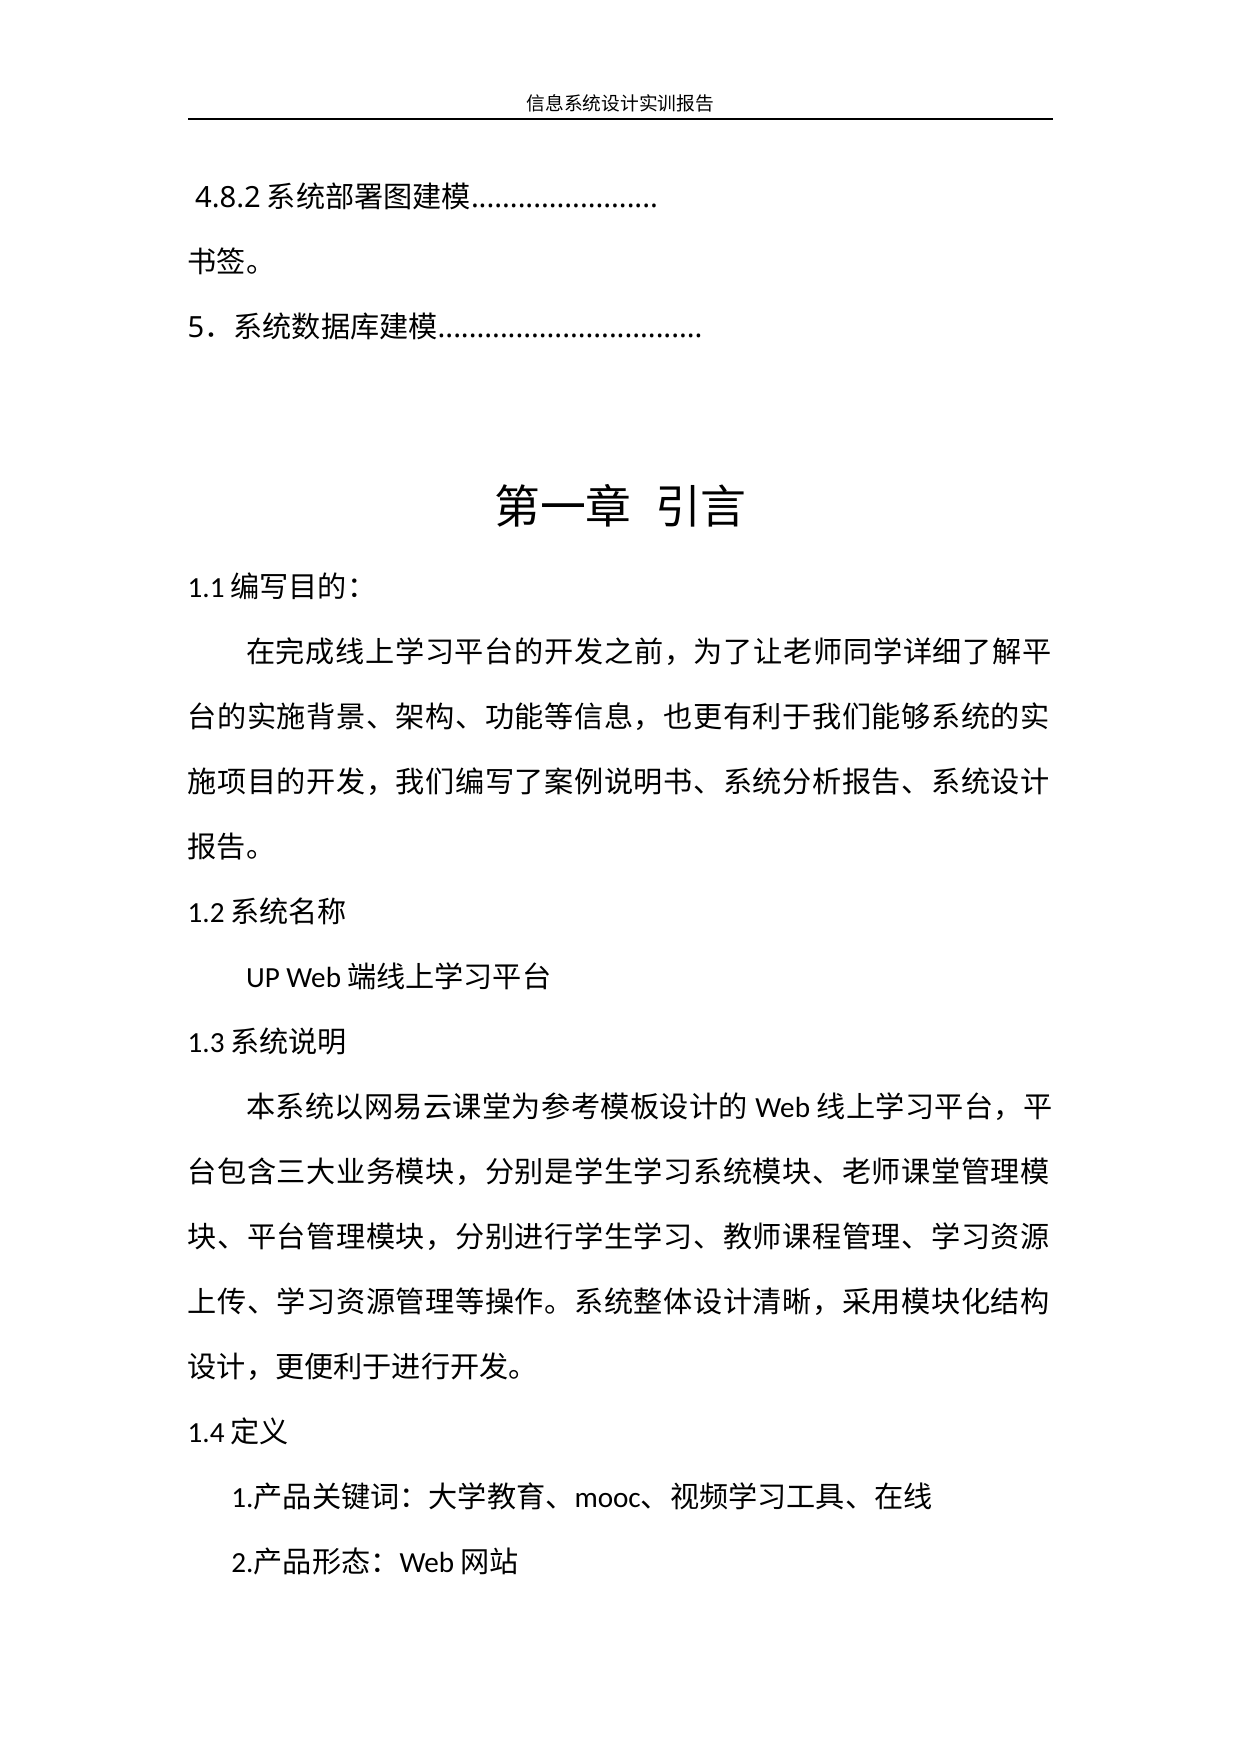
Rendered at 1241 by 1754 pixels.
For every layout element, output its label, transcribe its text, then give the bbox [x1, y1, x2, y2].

text 5．系统数据库建模.................................. [187, 292, 1053, 357]
text 书签。 [187, 227, 1053, 292]
text 1.3系统说明 [187, 1007, 1053, 1072]
text UP Web端线上学习平台 [187, 942, 1053, 1007]
text 1.2系统名称 [187, 877, 1053, 942]
text 2.产品形态：Web网站 [187, 1527, 1053, 1592]
text 4.8.2系统部署图建模........................ [187, 162, 1053, 227]
text 在完成线上学习平台的开发之前，为了让老师同学详细了解平台的实施背景、架构、功能等信息，也更有利于我们能够系统的实施项目的开发，我们编写了案例说明书、系统分析报告、系统设计报告。 [187, 617, 1053, 877]
text 1.1编写目的： [187, 552, 1053, 617]
text 1.4定义 [187, 1397, 1053, 1462]
text 本系统以网易云课堂为参考模板设计的Web线上学习平台，平台包含三大业务模块，分别是学生学习系统模块、老师课堂管理模块、平台管理模块，分别进行学生学习、教师课程管理、学习资源上传、学习资源管理等操作。系统整体设计清晰，采用模块化结构设计，更便利于进行开发。 [187, 1072, 1053, 1397]
list 引言 [187, 454, 1053, 552]
text 1.产品关键词：大学教育、mooc、视频学习工具、在线 [187, 1462, 1053, 1527]
